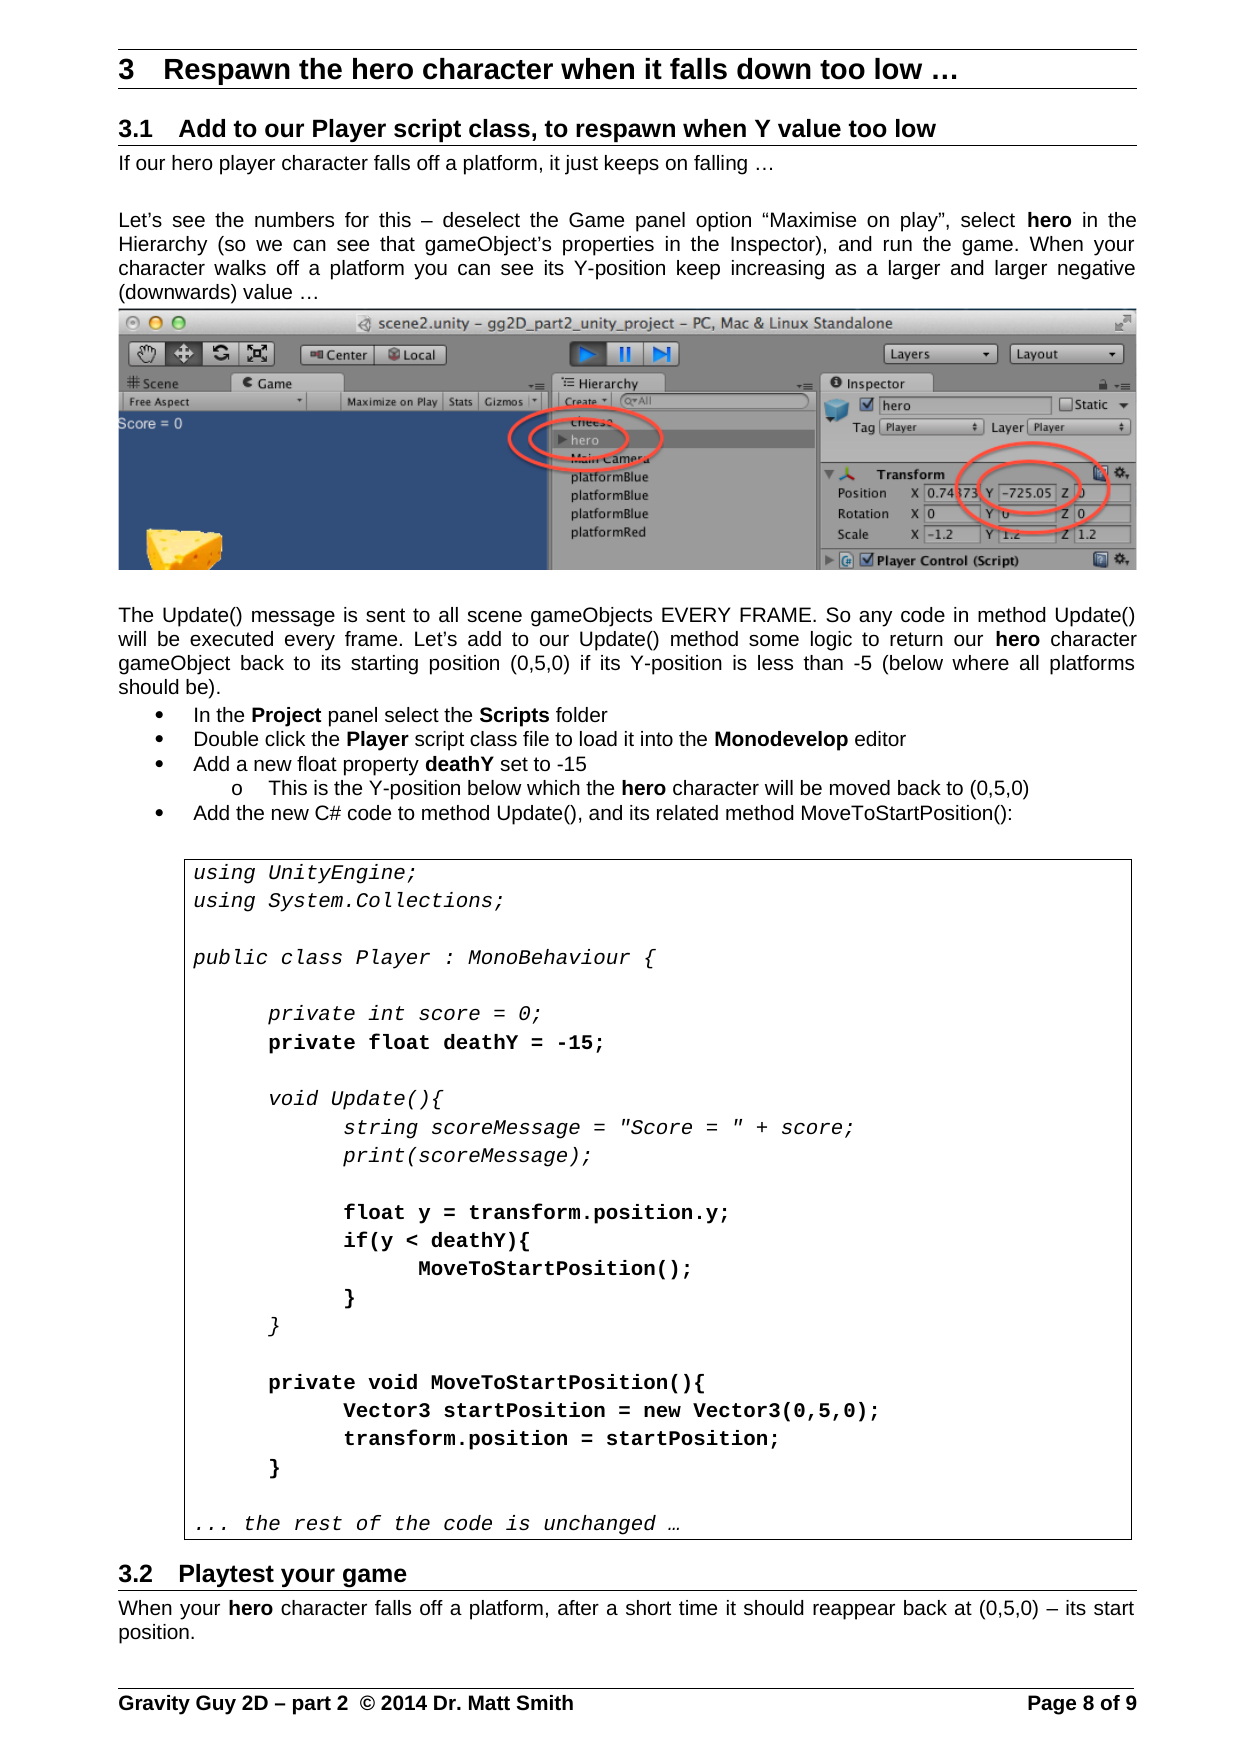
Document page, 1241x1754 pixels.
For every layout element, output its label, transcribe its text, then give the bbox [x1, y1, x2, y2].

list In the Project panel select the Scripts folder [156, 703, 1137, 727]
text } [185, 1312, 1131, 1339]
subtitle Respawn the hero character when it falls down too low … [118, 50, 1137, 88]
text using UnityEngine; [185, 860, 1131, 885]
text transform.position = startPosition; [185, 1425, 1131, 1452]
text When your hero character falls off a platform, after a short time it should reappear back at (0,5,0) – its start position. [118, 1596, 1137, 1643]
subtitle Playtest your game [118, 1559, 1137, 1590]
list This is the Y-position below which the hero character will be moved back to (0,5,0) [231, 775, 1137, 801]
text print(scoreMessage); [185, 1142, 1131, 1169]
text MoveToStartPosition(); [185, 1255, 1131, 1282]
text string scoreMessage = "Score = " + score; [185, 1114, 1131, 1140]
text private void MoveToStartPosition(){ [185, 1369, 1131, 1395]
text using System.Collections; [185, 887, 1131, 914]
text If our hero player character falls off a platform, it just keeps on falling … [118, 150, 1137, 174]
list Double click the Player script class file to load it into the Monodevelop editor [156, 727, 1137, 751]
text if(y < deathY){ [185, 1227, 1131, 1254]
text void Update(){ [185, 1085, 1131, 1112]
text float y = transform.position.y; [185, 1199, 1131, 1225]
subtitle Add to our Player script class, to respawn when Y value too low [118, 114, 1137, 145]
text The Update() message is sent to all scene gameObjects EVERY FRAME. So any code in method Update() will be executed every frame. Let’s add to our Update() method some logic to return our hero character gameObject back to its starting position (0,5,0) if its Y-position is less than -5 (below where all platforms should be). [118, 603, 1137, 698]
picture [118, 308, 1137, 570]
text ... the rest of the code is unchanged … [185, 1510, 1131, 1539]
text Let’s see the numbers for this – deselect the Game panel option “Maximise on play”, select hero in the Hierarchy (so we can see that gameObject’s properties in the Inspector), and run the game. When your character walks off a platform you can see its Y-position keep increasing as a larger and larger negative (downwards) value … [118, 208, 1137, 303]
text private int score = 0; [185, 1000, 1131, 1027]
text private float deathY = -15; [185, 1029, 1131, 1055]
text } [185, 1284, 1131, 1310]
text Vector3 startPosition = new Vector3(0,5,0); [185, 1397, 1131, 1424]
list Add a new float property deathY set to -15 [156, 751, 1137, 775]
text public class Player : MonoBehaviour { [185, 944, 1131, 970]
list Add the new C# code to method Update(), and its related method MoveToStartPosition(): [156, 801, 1137, 825]
text } [185, 1454, 1131, 1480]
